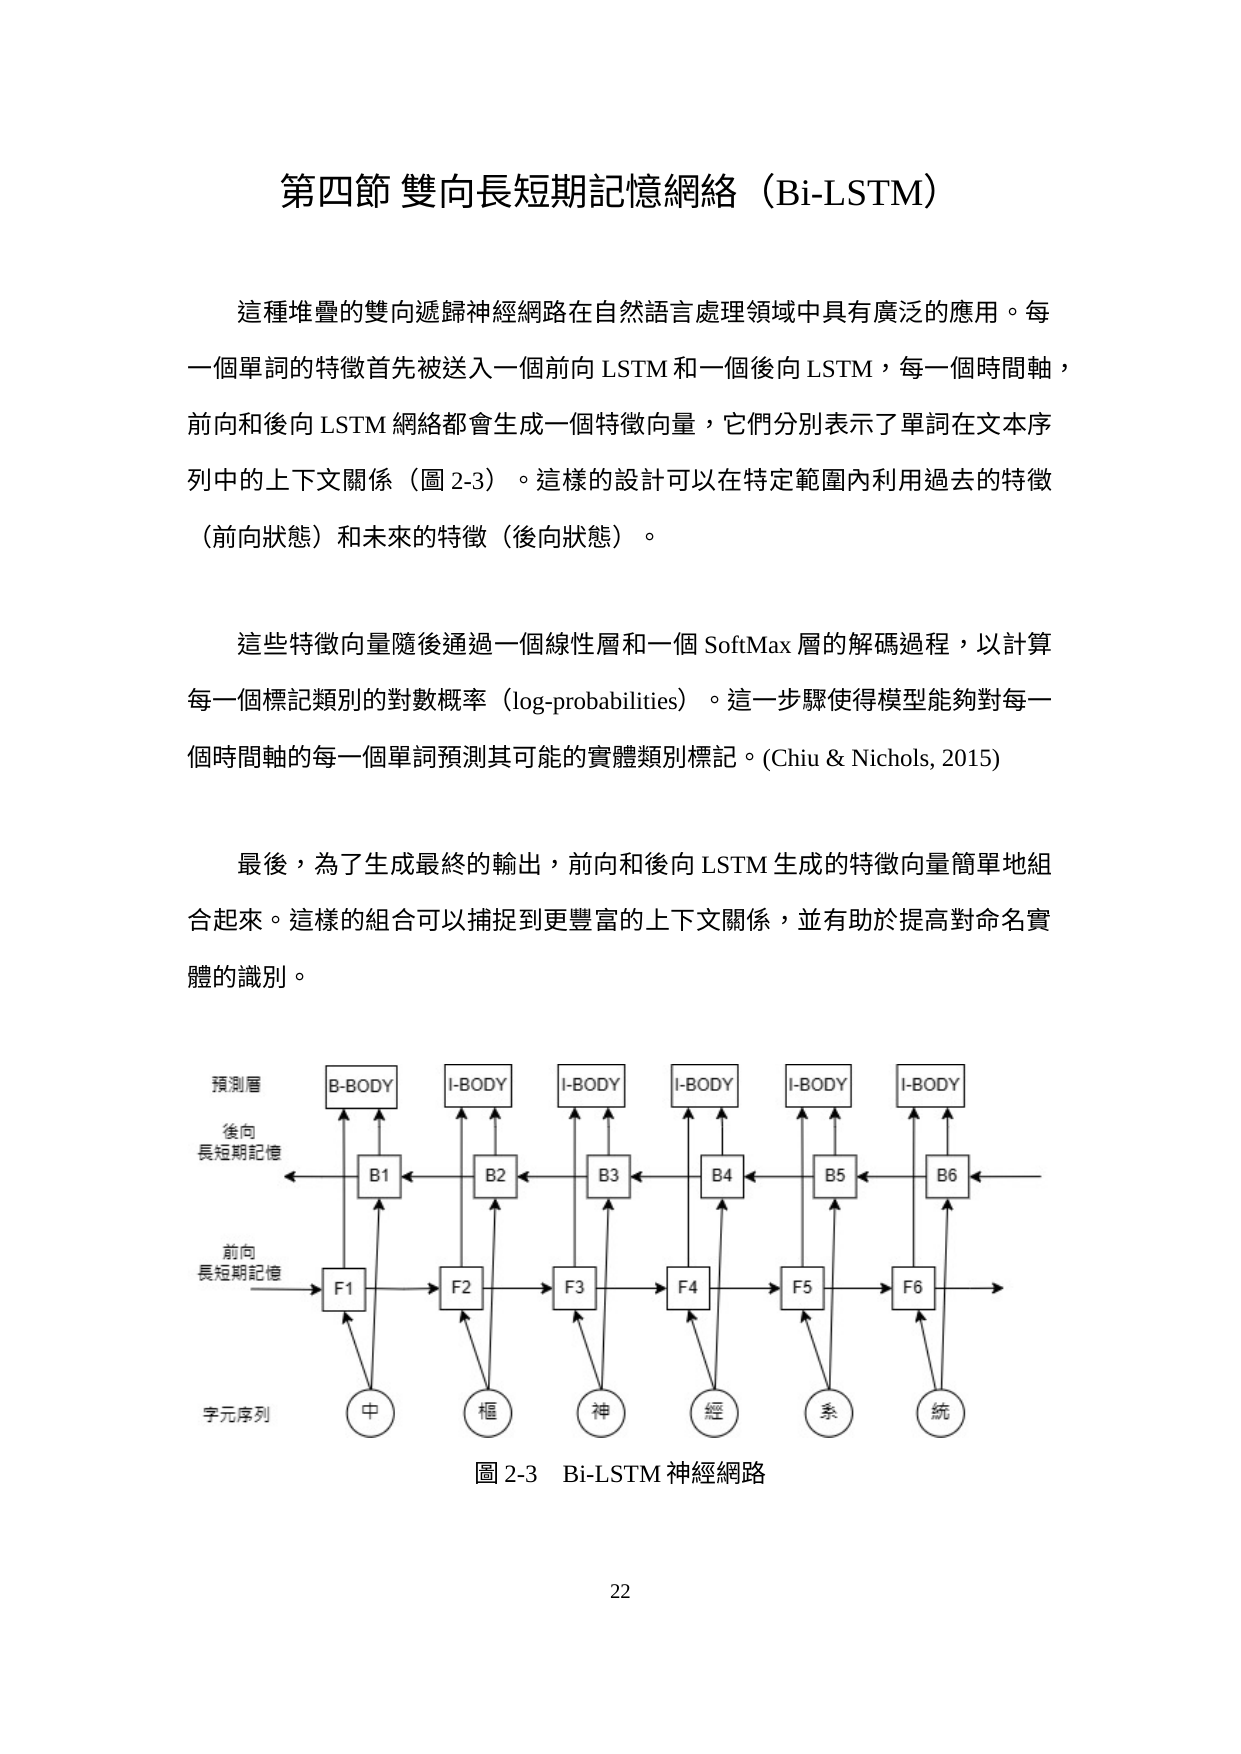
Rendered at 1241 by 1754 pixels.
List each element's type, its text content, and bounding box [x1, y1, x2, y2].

text 這種堆疊的雙向遞歸神經網路在自然語言處理領域中具有廣泛的應用。每一個單詞的特徵首先被送入一個前向LSTM和一個後向LSTM，每一個時間軸，前向和後向LSTM網絡都會生成一個特徵向量，它們分別表示了單詞在文本序列中的上下文關係（圖2-3）。這樣的設計可以在特定範圍內利用過去的特徵（前向狀態）和未來的特徵（後向狀態）。 [187, 291, 1053, 554]
text 這些特徵向量隨後通過一個線性層和一個SoftMax層的解碼過程，以計算每一個標記類別的對數概率（log-probabilities）。這一步驟使得模型能夠對每一個時間軸的每一個單詞預測其可能的實體類別標記。 [187, 624, 1053, 774]
picture [187, 1064, 1053, 1438]
text 最後，為了生成最終的輸出，前向和後向LSTM生成的特徵向量簡單地組合起來。這樣的組合可以捕捉到更豐富的上下文關係，並有助於提高對命名實體的識別。 [187, 844, 1053, 994]
text 圖2-3 Bi-LSTM神經網路 [187, 1453, 1053, 1491]
subtitle 第四節 雙向長短期記憶網絡（Bi-LSTM） [187, 152, 1053, 227]
